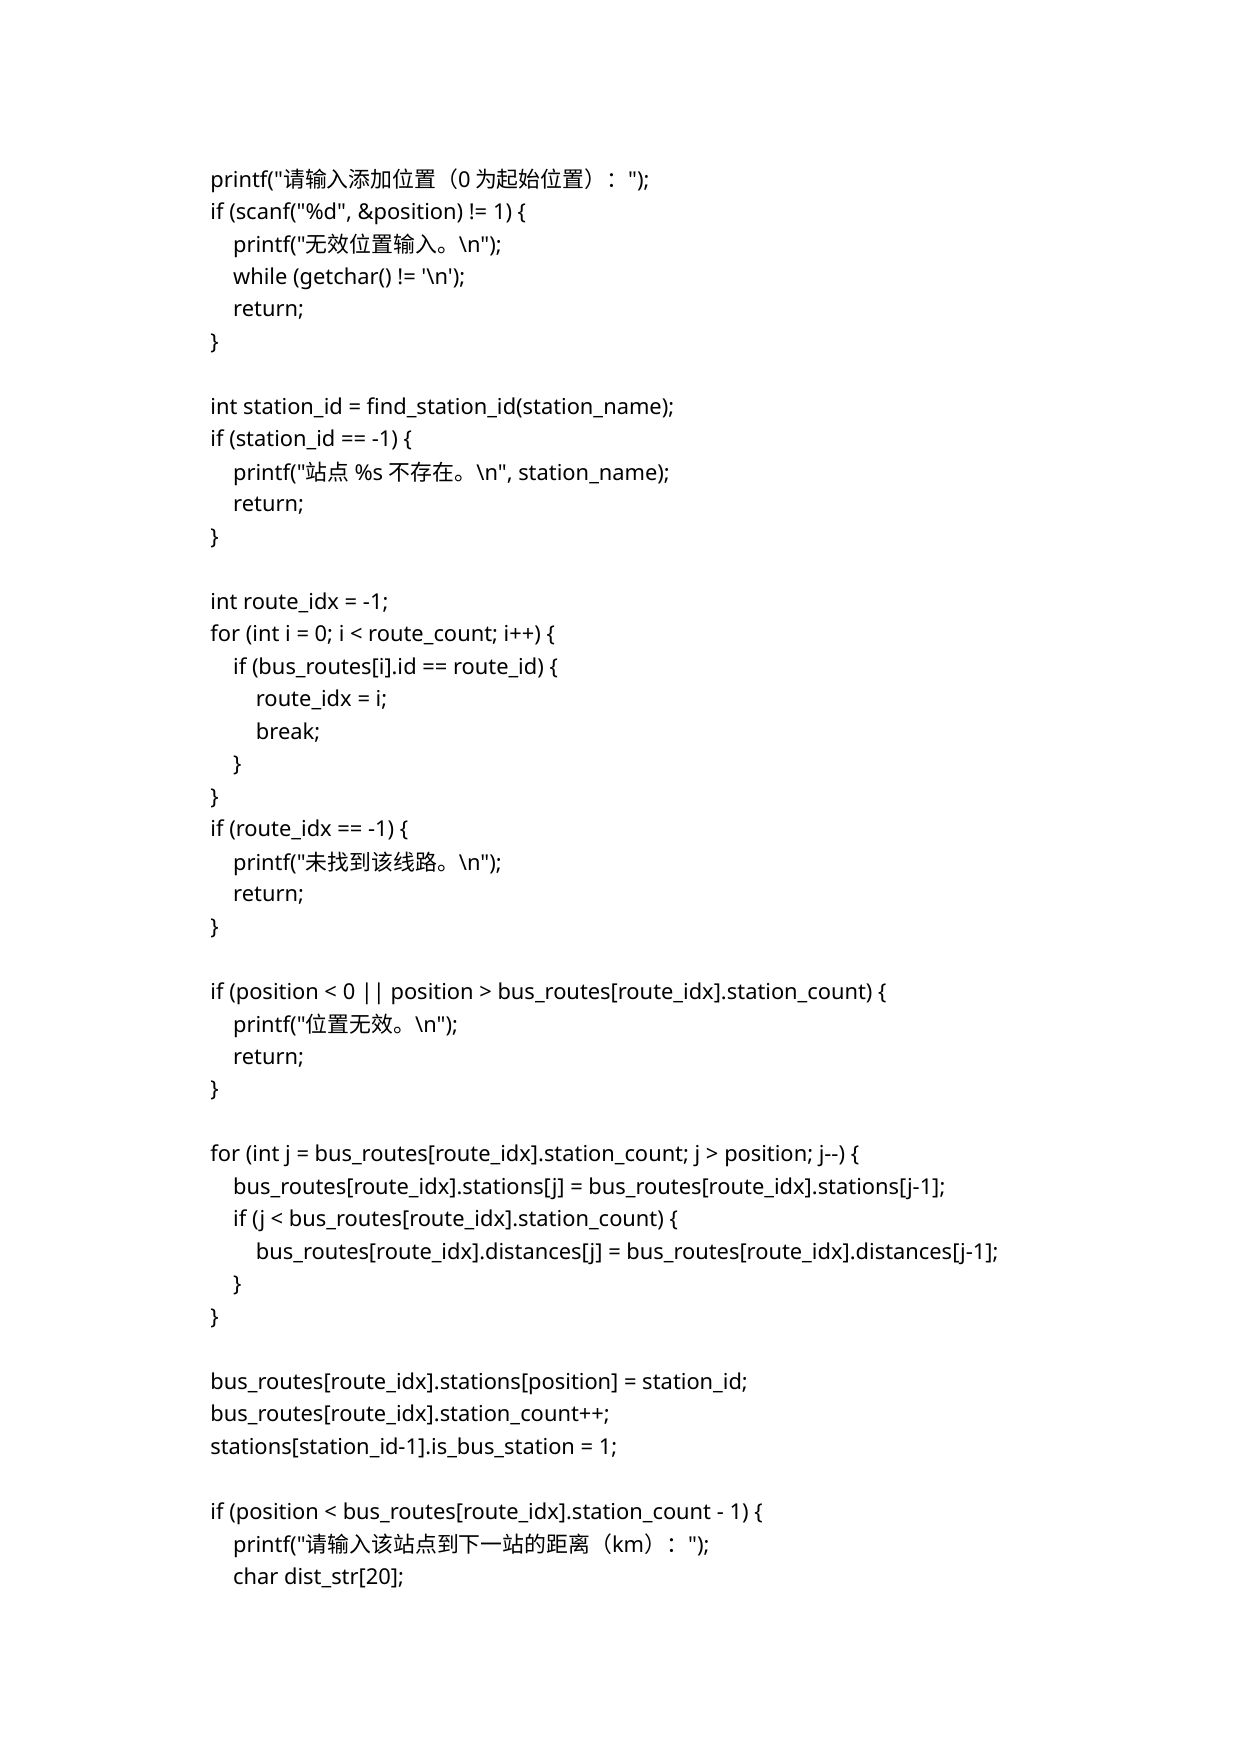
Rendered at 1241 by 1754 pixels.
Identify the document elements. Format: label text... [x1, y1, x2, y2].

text if (bus_routes[i].id == route_id) { [187, 649, 1053, 682]
text return; [187, 877, 1053, 909]
text printf("站点 %s 不存在。\n", station_name); [187, 454, 1053, 487]
text printf("请输入该站点到下一站的距离（km）："); [187, 1527, 1053, 1559]
text printf("位置无效。\n"); [187, 1007, 1053, 1039]
text printf("未找到该线路。\n"); [187, 844, 1053, 877]
text return; [187, 487, 1053, 519]
text } [187, 747, 1053, 779]
text while (getchar() != '\n'); [187, 259, 1053, 292]
text } [187, 324, 1053, 357]
text bus_routes[route_idx].stations[j] = bus_routes[route_idx].stations[j-1]; [187, 1169, 1053, 1202]
text bus_routes[route_idx].stations[position] = station_id; [187, 1364, 1053, 1397]
text } [187, 1299, 1053, 1332]
text if (route_idx == -1) { [187, 812, 1053, 844]
text int route_idx = -1; [187, 584, 1053, 617]
text printf("请输入添加位置（0为起始位置）："); [187, 162, 1053, 194]
text stations[station_id-1].is_bus_station = 1; [187, 1429, 1053, 1462]
text } [187, 519, 1053, 552]
text } [187, 1072, 1053, 1104]
text } [187, 779, 1053, 812]
text int station_id = find_station_id(station_name); [187, 389, 1053, 422]
text if (station_id == -1) { [187, 422, 1053, 454]
text break; [187, 714, 1053, 747]
text if (scanf("%d", &position) != 1) { [187, 194, 1053, 227]
text route_idx = i; [187, 682, 1053, 714]
text } [187, 909, 1053, 942]
text printf("无效位置输入。\n"); [187, 227, 1053, 259]
text bus_routes[route_idx].station_count++; [187, 1397, 1053, 1429]
text if (position < 0 || position > bus_routes[route_idx].station_count) { [187, 974, 1053, 1007]
text char dist_str[20]; [187, 1559, 1053, 1592]
text return; [187, 292, 1053, 324]
text return; [187, 1039, 1053, 1072]
text if (position < bus_routes[route_idx].station_count - 1) { [187, 1494, 1053, 1527]
text for (int i = 0; i < route_count; i++) { [187, 617, 1053, 649]
text bus_routes[route_idx].distances[j] = bus_routes[route_idx].distances[j-1]; [187, 1234, 1053, 1267]
text } [187, 1267, 1053, 1299]
text if (j < bus_routes[route_idx].station_count) { [187, 1202, 1053, 1234]
text for (int j = bus_routes[route_idx].station_count; j > position; j--) { [187, 1137, 1053, 1169]
